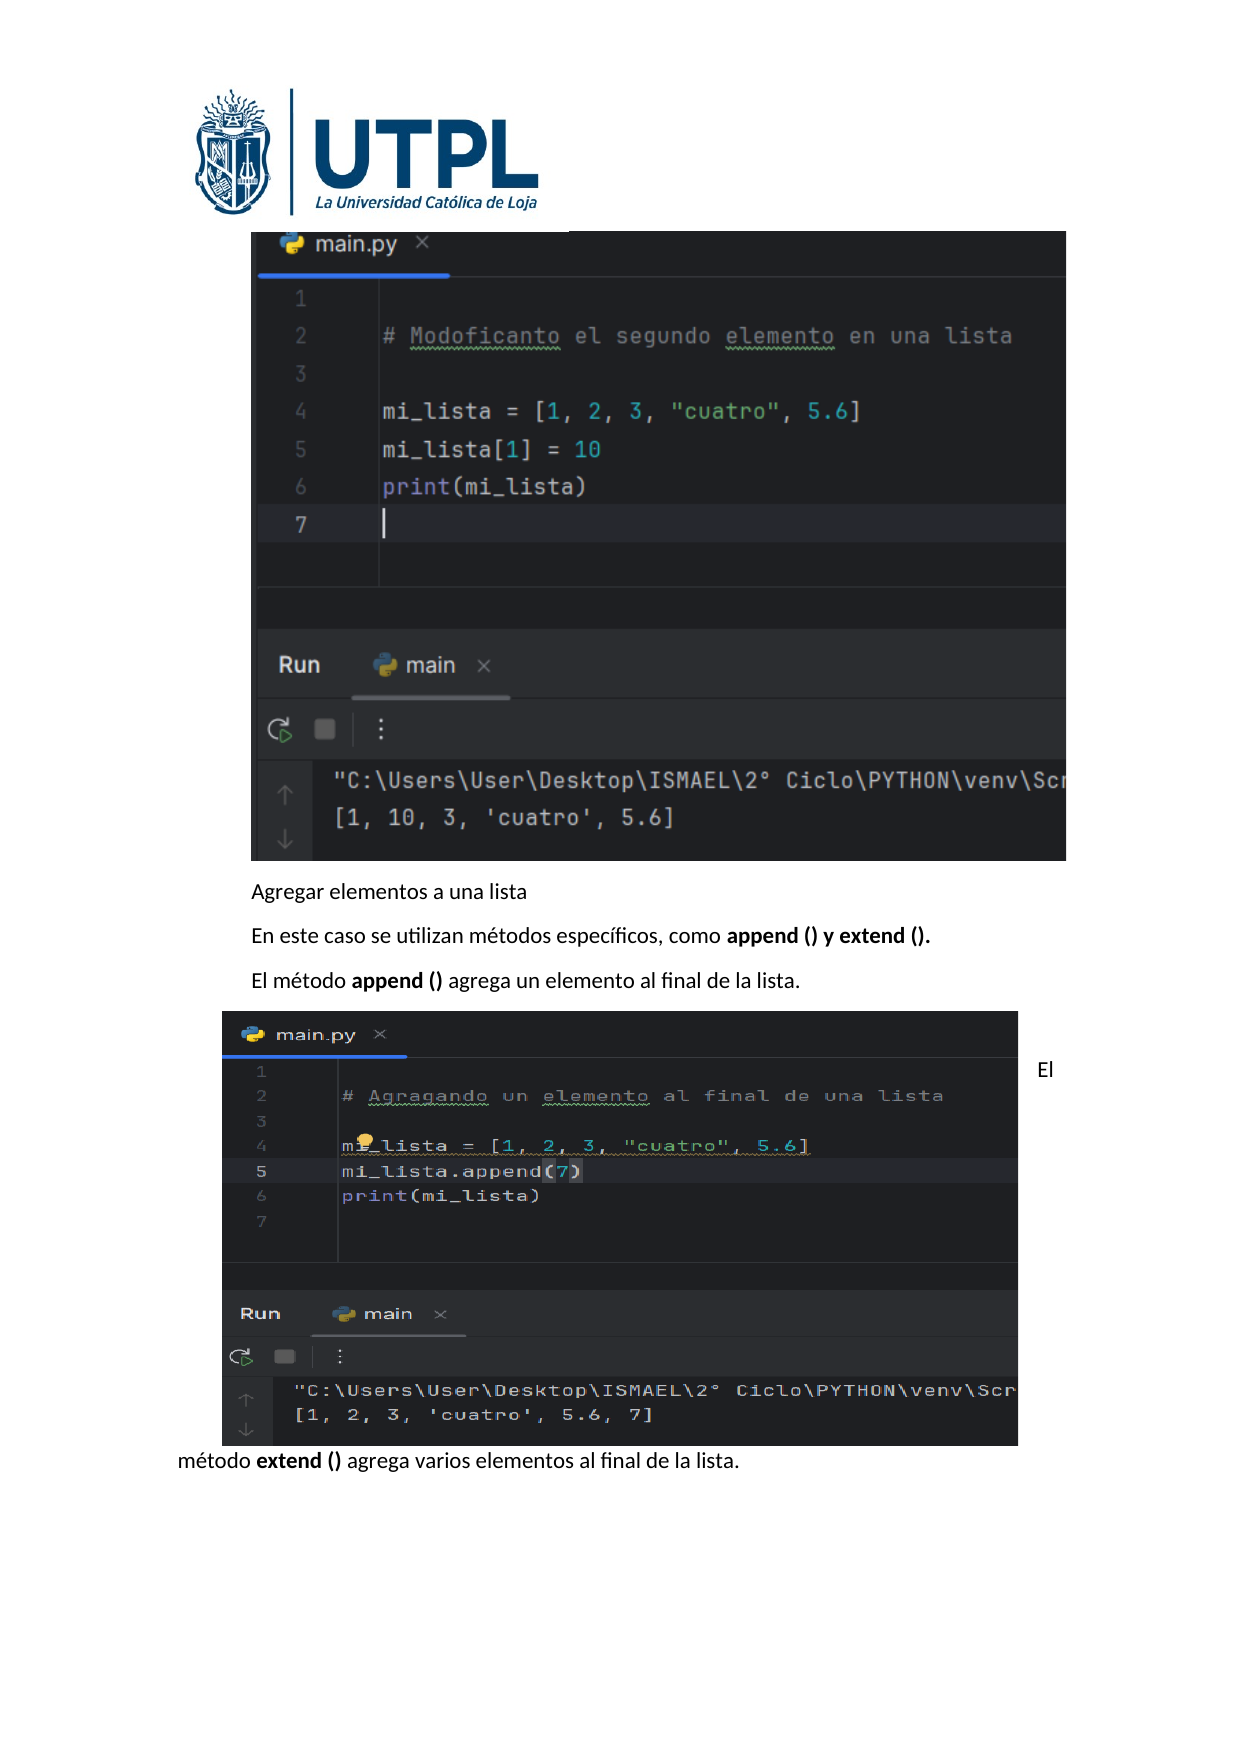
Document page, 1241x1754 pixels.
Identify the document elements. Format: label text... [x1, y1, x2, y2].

text Agregar elementos a una lista [177, 877, 1057, 905]
text En este caso se utilizan métodos específicos, como append () y extend (). [177, 922, 1057, 949]
text El método append () agrega un elemento al final de la lista. [177, 966, 1057, 994]
picture [222, 1011, 1019, 1446]
picture [177, 73, 1067, 861]
